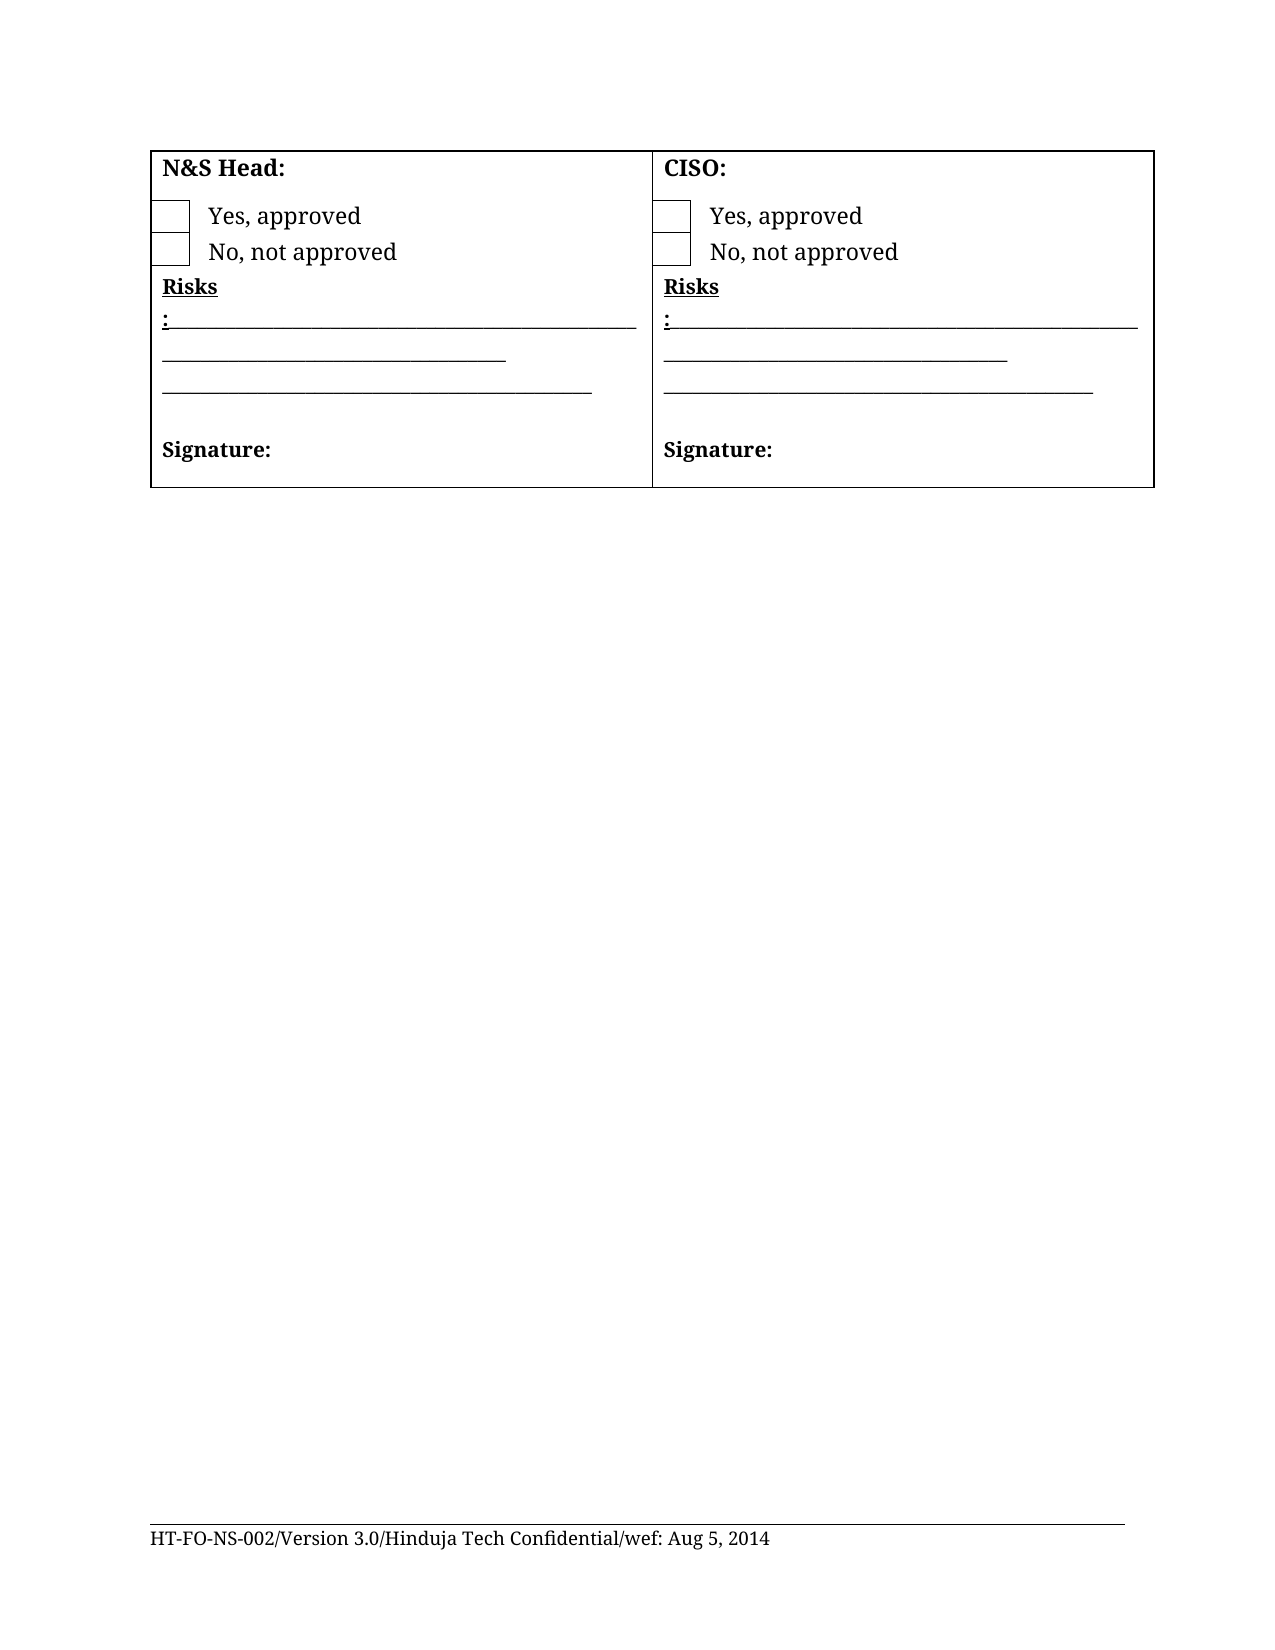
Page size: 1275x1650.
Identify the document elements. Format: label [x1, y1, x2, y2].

table_cell [152, 152, 652, 487]
table_cell [653, 152, 1153, 487]
